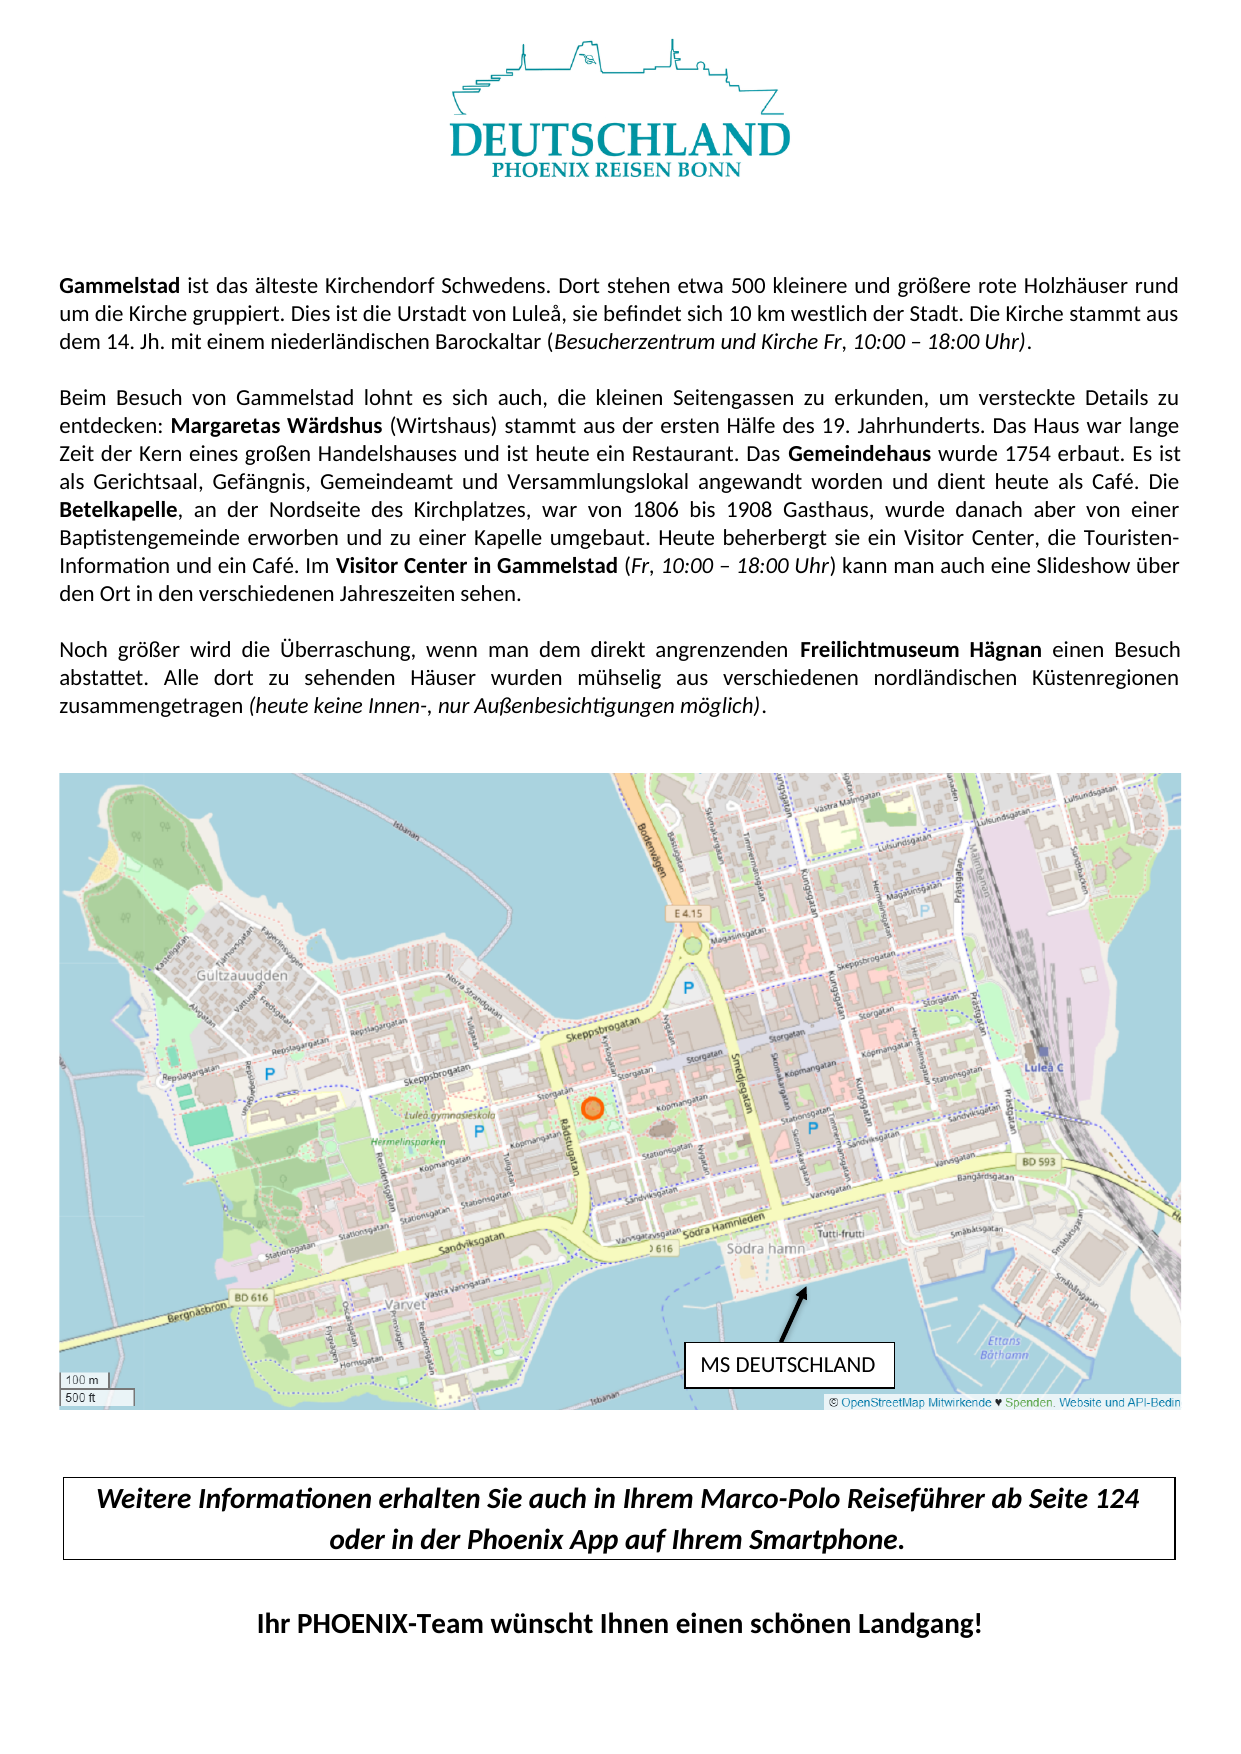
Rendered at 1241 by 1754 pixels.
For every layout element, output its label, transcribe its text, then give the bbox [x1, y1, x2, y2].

text Noch größer wird die Überraschung, wenn man dem direkt angrenzenden Freilichtmuseum Hägnan einen Besuch abstattet. Alle dort zu sehenden Häuser wurden mühselig aus verschiedenen nordländischen Küstenregionen zusammengetragen (heute keine Innen-, nur Außenbesichtigungen möglich). [59, 635, 1181, 719]
picture [448, 32, 792, 182]
picture [59, 773, 1182, 1410]
text Gammelstad ist das älteste Kirchendorf Schwedens. Dort stehen etwa 500 kleinere und größere rote Holzhäuser rund um die Kirche gruppiert. Dies ist die Urstadt von Luleå, sie befindet sich 10 km westlich der Stadt. Die Kirche stammt aus dem 14. Jh. mit einem niederländischen Barockaltar (Besucherzentrum und Kirche Fr, 10:00 – 18:00 Uhr). [59, 271, 1181, 355]
text Beim Besuch von Gammelstad lohnt es sich auch, die kleinen Seitengassen zu erkunden, um versteckte Details zu entdecken: Margaretas Wärdshus (Wirtshaus) stammt aus der ersten Hälfe des 19. Jahrhunderts. Das Haus war lange Zeit der Kern eines großen Handelshauses und ist heute ein Restaurant. Das Gemeindehaus wurde 1754 erbaut. Es ist als Gerichtsaal, Gefängnis, Gemeindeamt und Versammlungslokal angewandt worden und dient heute als Café. Die Betelkapelle, an der Nordseite des Kirchplatzes, war von 1806 bis 1908 Gasthaus, wurde danach aber von einer Baptistengemeinde erworben und zu einer Kapelle umgebaut. Heute beherbergt sie ein Visitor Center, die Touristen-Information und ein Café. Im Visitor Center in Gammelstad (Fr, 10:00 – 18:00 Uhr) kann man auch eine Slideshow über den Ort in den verschiedenen Jahreszeiten sehen. [59, 383, 1181, 607]
text Ihr PHOENIX-Team wünscht Ihnen einen schönen Landgang! [59, 1605, 1181, 1641]
